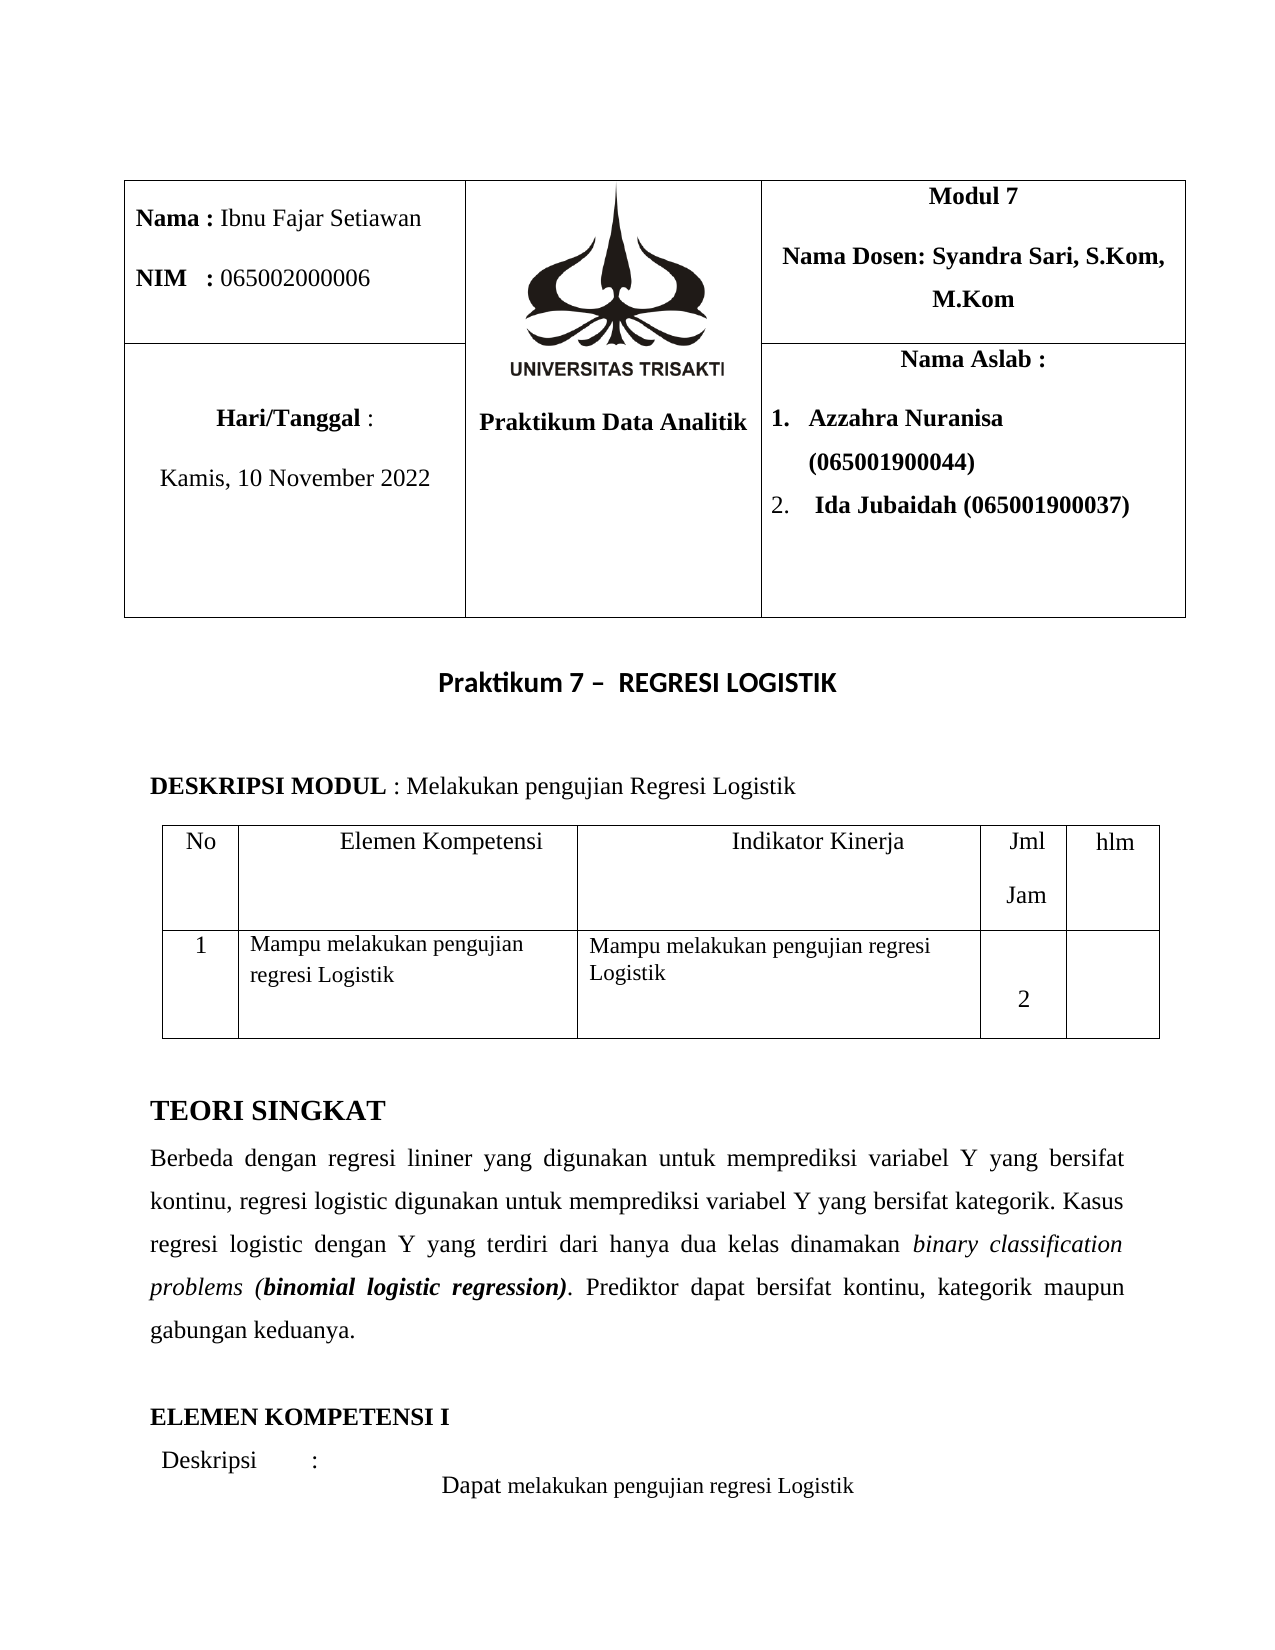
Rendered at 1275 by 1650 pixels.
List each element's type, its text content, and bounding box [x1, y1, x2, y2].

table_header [430, 1445, 1124, 1499]
table_cell 1 [163, 931, 238, 1038]
table_header Elemen Kompetensi [239, 826, 577, 929]
table_cell 2 [981, 931, 1066, 1038]
picture [509, 181, 724, 376]
subtitle ELEMEN KOMPETENSI I [150, 1402, 1125, 1431]
text Praktikum 7 – REGRESI LOGISTIK [150, 664, 1125, 700]
table_cell Mampu melakukan pengujian regresi Logistik [578, 931, 980, 1038]
table_cell Nama Aslab : Azzahra Nuranisa (065001900044) Ida Jubaidah (065001900037) [762, 344, 1185, 617]
table_header Jml Jam [981, 826, 1066, 929]
table_cell Mampu melakukan pengujian regresi Logistik [239, 931, 577, 1038]
table_header Nama : Ibnu Fajar Setiawan NIM : 065002000006 [125, 181, 465, 343]
table_cell Hari/Tanggal : Kamis, 10 November 2022 [125, 344, 465, 617]
table_header Indikator Kinerja [578, 826, 980, 929]
table_header Modul 7 Nama Dosen: Syandra Sari, S.Kom, M.Kom [762, 181, 1185, 343]
table_header Deskripsi : [150, 1445, 430, 1499]
text DESKRIPSI MODUL : Melakukan pengujian Regresi Logistik [150, 771, 1125, 800]
table_header hlm [1067, 826, 1159, 929]
text Berbeda dengan regresi lininer yang digunakan untuk memprediksi variabel Y yang bersifat kontinu, regresi logistic digunakan untuk memprediksi variabel Y yang bersifat kategorik. Kasus regresi logistic dengan Y yang terdiri dari hanya dua kelas dinamakan binary classification problems (binomial logistic regression). Prediktor dapat bersifat kontinu, kategorik maupun gabungan keduanya. [150, 1143, 1125, 1344]
text TEORI SINGKAT [150, 1093, 1125, 1126]
table_cell [1067, 931, 1159, 1038]
table_header No [163, 826, 238, 929]
table_header Praktikum Data Analitik [466, 181, 761, 617]
